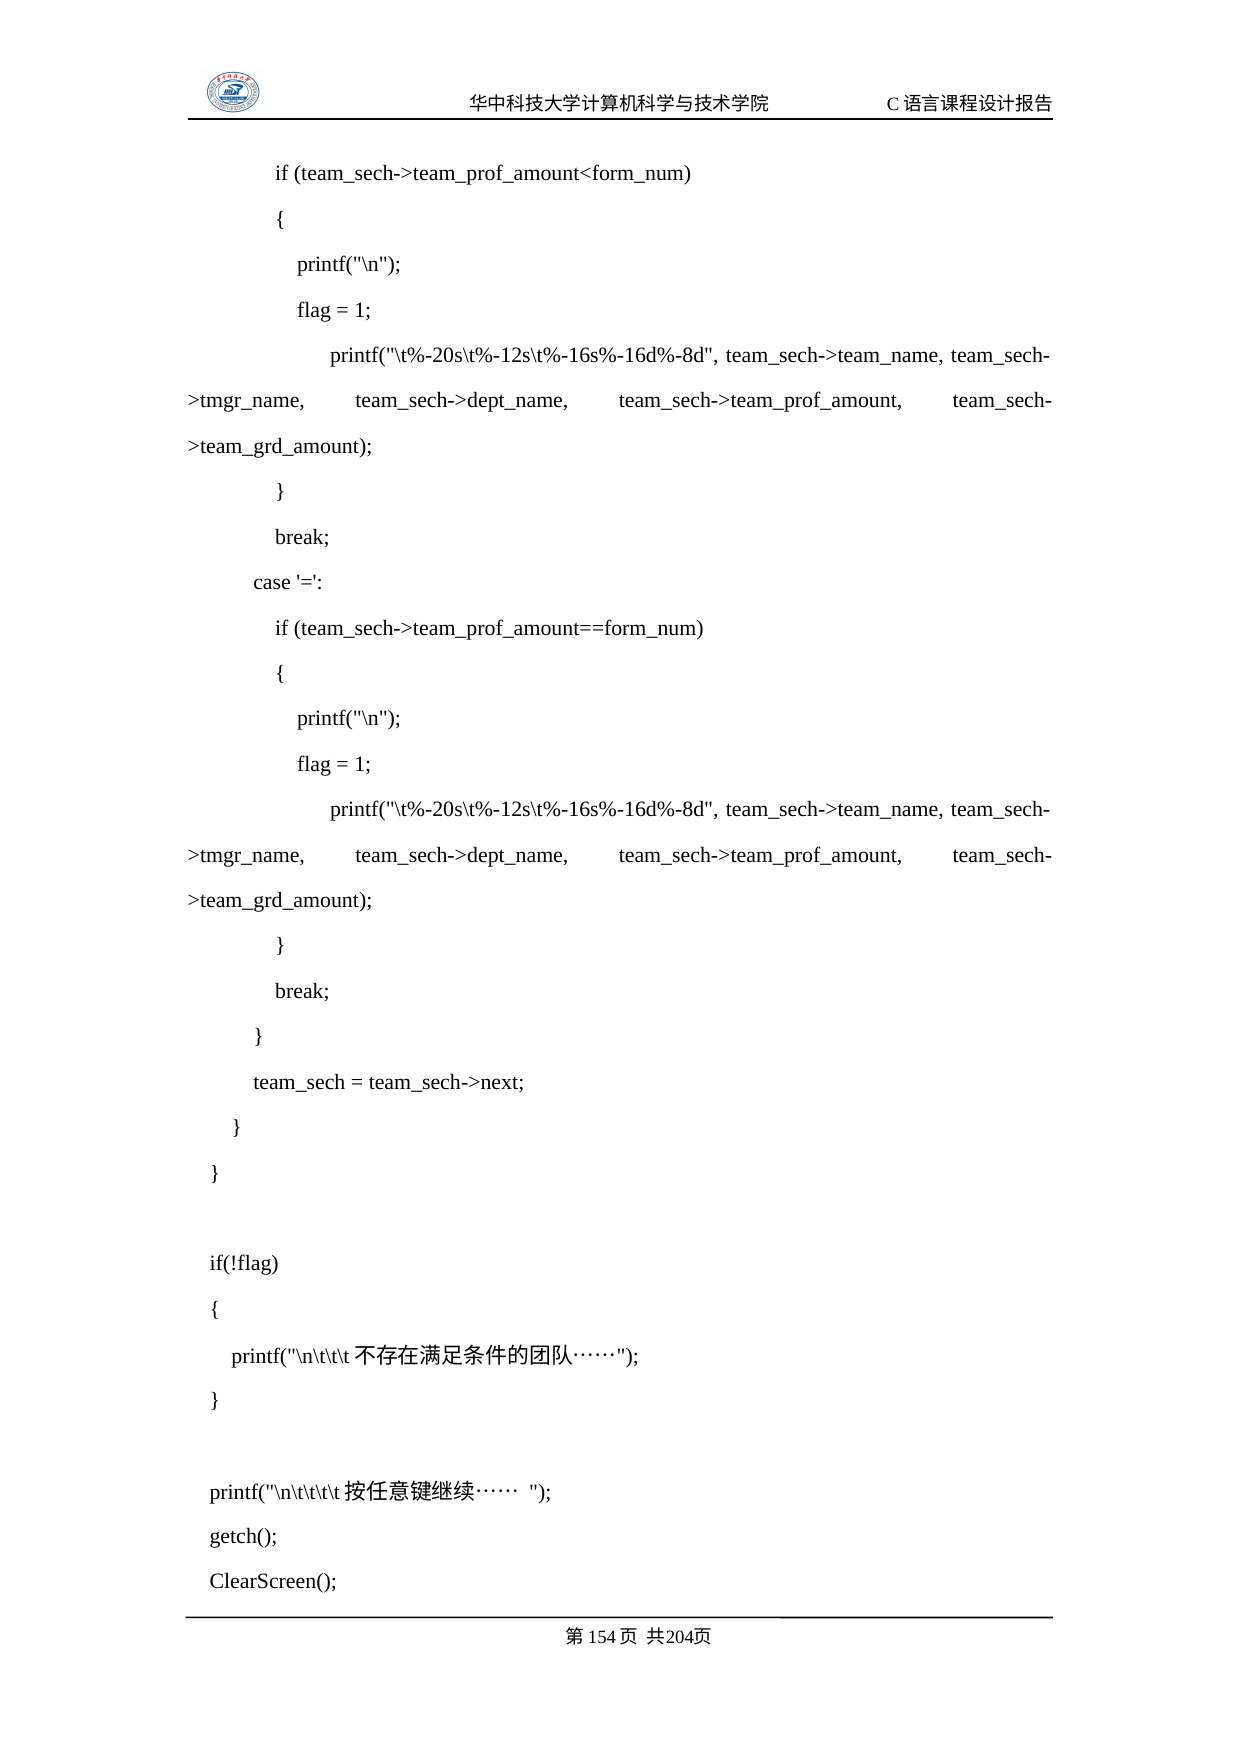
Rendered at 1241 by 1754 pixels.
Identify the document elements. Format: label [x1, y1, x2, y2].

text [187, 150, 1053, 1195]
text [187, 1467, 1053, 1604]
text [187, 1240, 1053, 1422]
picture [200, 70, 264, 113]
